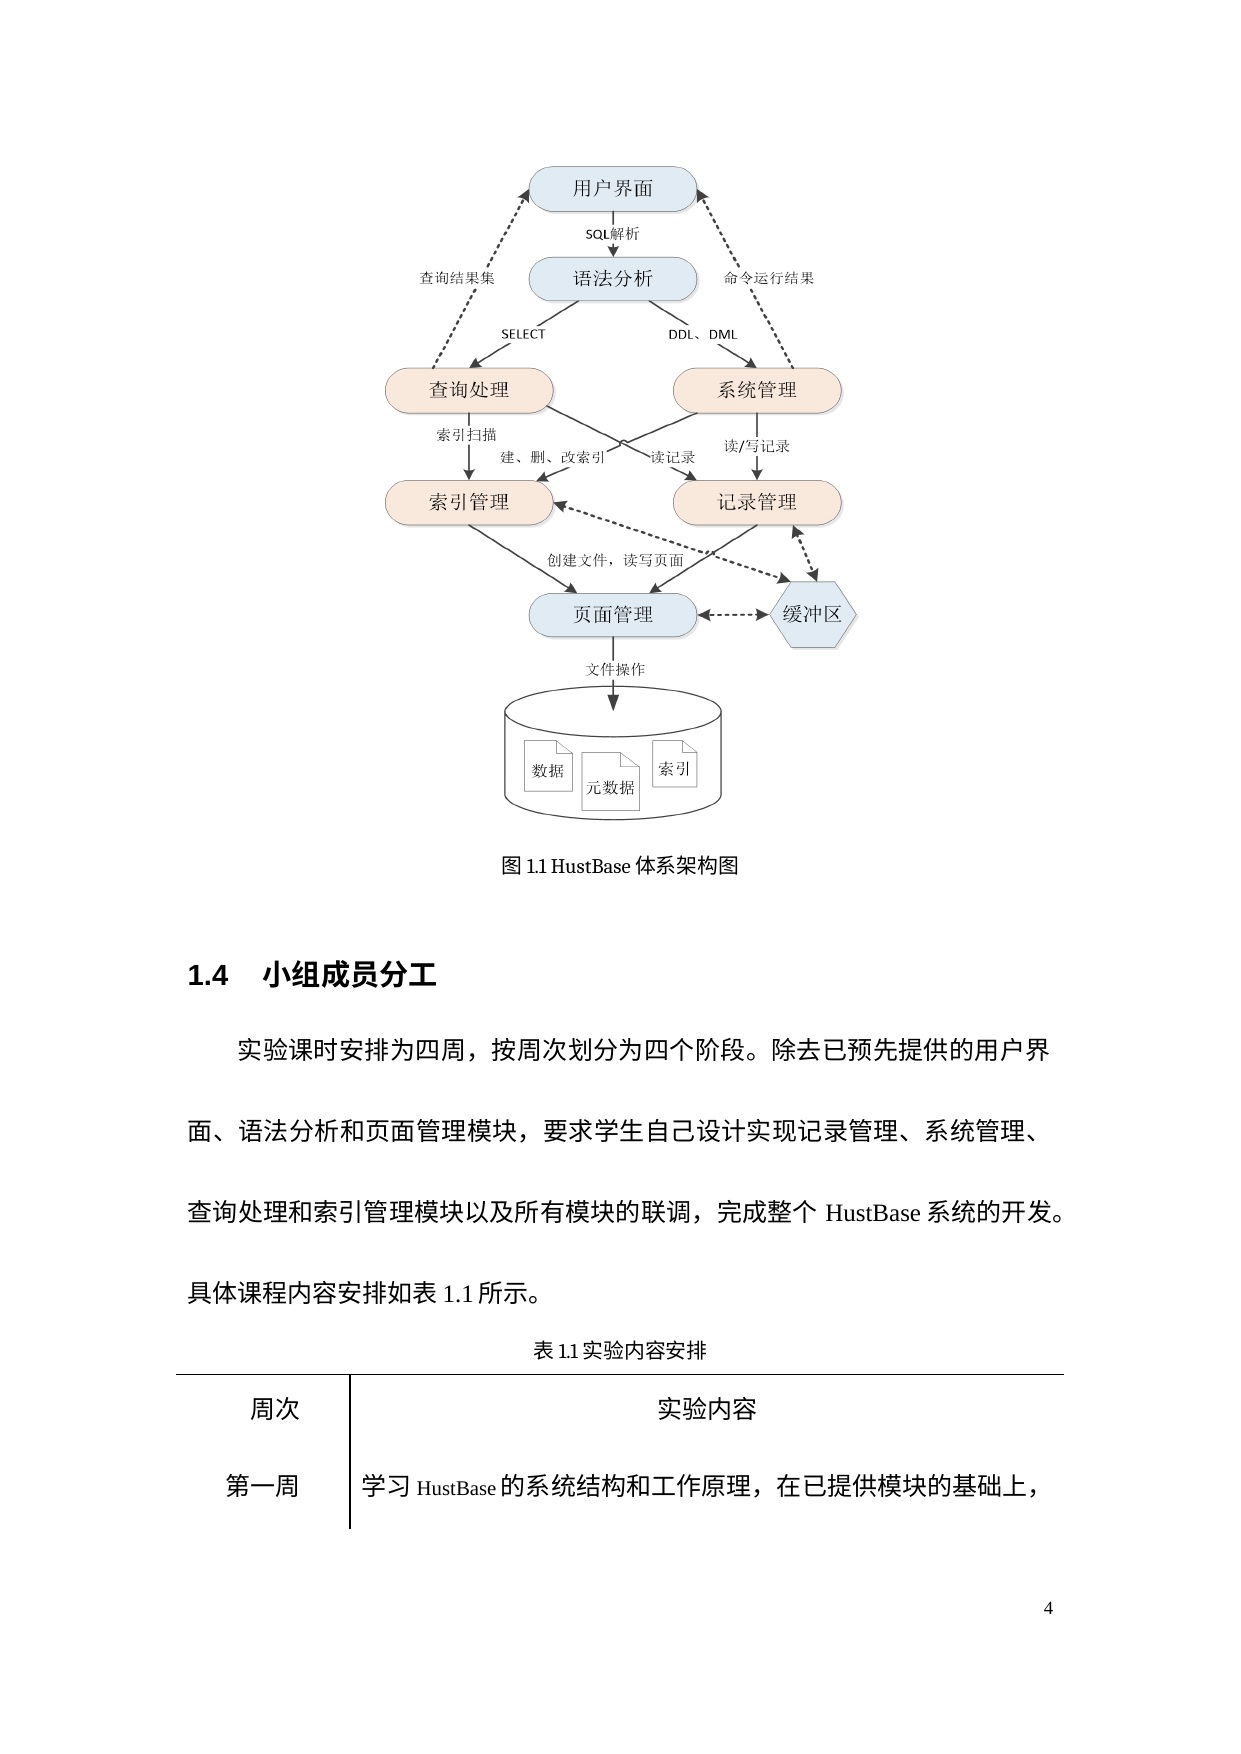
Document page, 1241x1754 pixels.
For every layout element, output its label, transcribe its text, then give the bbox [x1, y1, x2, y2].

table_header 实验内容 [351, 1375, 1064, 1452]
subtitle 小组成员分工 [187, 940, 1053, 1005]
text 表 1.1 实验内容安排 [187, 1334, 1053, 1366]
text 实验课时安排为四周，按周次划分为四个阶段。除去已预先提供的用户界面、语法分析和页面管理模块，要求学生自己设计实现记录管理、系统管理、查询处理和索引管理模块以及所有模块的联调，完成整个HustBase系统的开发。具体课程内容安排如表1.1所示。 [187, 1016, 1053, 1324]
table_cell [351, 1452, 1064, 1529]
text 图 1.1 HustBase体系架构图 [187, 848, 1053, 881]
table_cell 第一周 [176, 1452, 349, 1529]
table_header 周次 [176, 1375, 349, 1452]
picture [377, 158, 864, 824]
